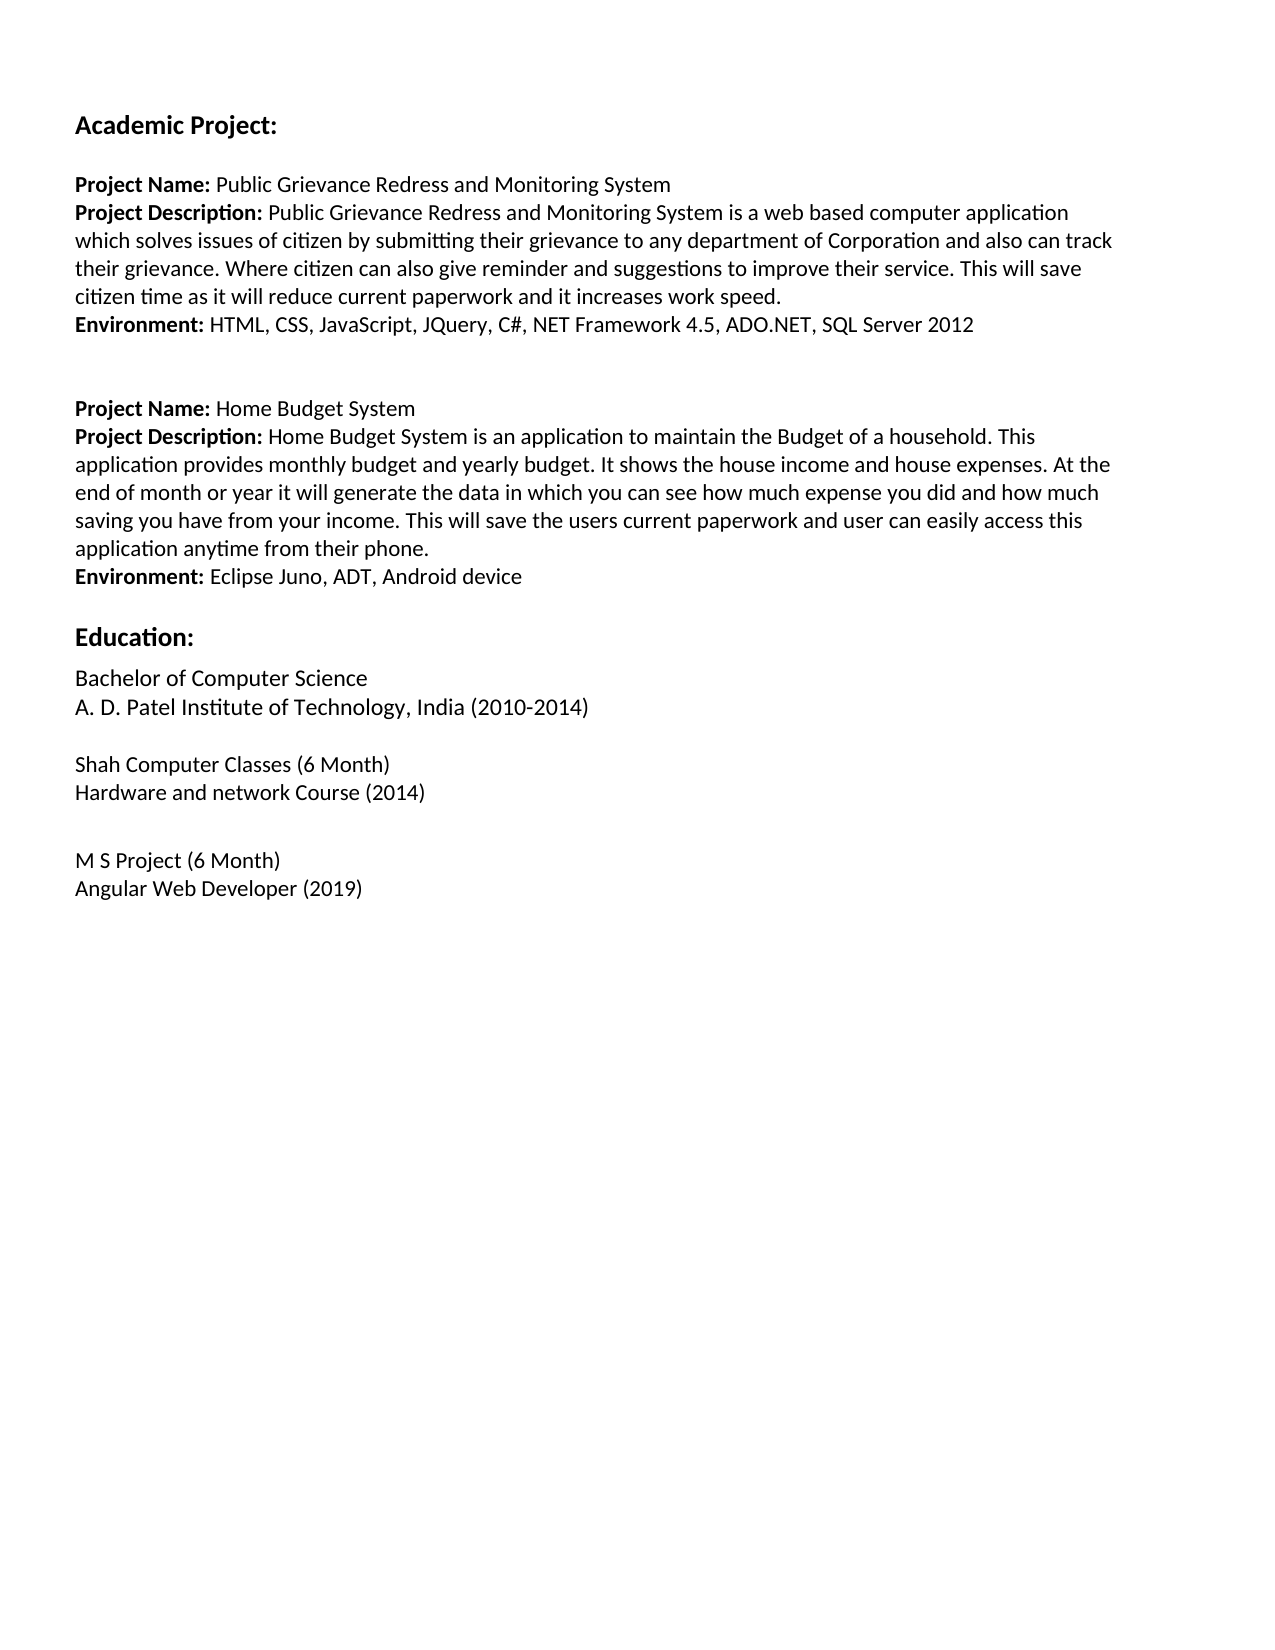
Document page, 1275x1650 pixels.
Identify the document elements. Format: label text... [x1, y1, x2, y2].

text Bachelor of Computer Science [75, 663, 1200, 692]
text Angular Web Developer (2019) [75, 874, 1200, 902]
text Project Name: Home Budget System [75, 394, 1125, 422]
text Environment: HTML, CSS, JavaScript, JQuery, C#, NET Framework 4.5, ADO.NET, SQL Server 2012 [75, 310, 1125, 338]
text Environment: Eclipse Juno, ADT, Android device [75, 562, 1125, 591]
text Shah Computer Classes (6 Month) [75, 750, 1200, 778]
text Project Description: Home Budget System is an application to maintain the Budget of a household. This application provides monthly budget and yearly budget. It shows the house income and house expenses. At the end of month or year it will generate the data in which you can see how much expense you did and how much saving you have from your income. This will save the users current paperwork and user can easily access this application anytime from their phone. [75, 422, 1125, 562]
text Project Description: Public Grievance Redress and Monitoring System is a web based computer application which solves issues of citizen by submitting their grievance to any department of Corporation and also can track their grievance. Where citizen can also give reminder and suggestions to improve their service. This will save citizen time as it will reduce current paperwork and it increases work speed. [75, 198, 1125, 310]
subtitle Education: [75, 620, 1200, 653]
text Academic Project: [75, 108, 1200, 141]
text Project Name: Public Grievance Redress and Monitoring System [75, 170, 1125, 198]
text A. D. Patel Institute of Technology, India (2010-2014) [75, 692, 1200, 722]
text Hardware and network Course (2014) [75, 778, 1200, 806]
text M S Project (6 Month) [75, 846, 1200, 874]
